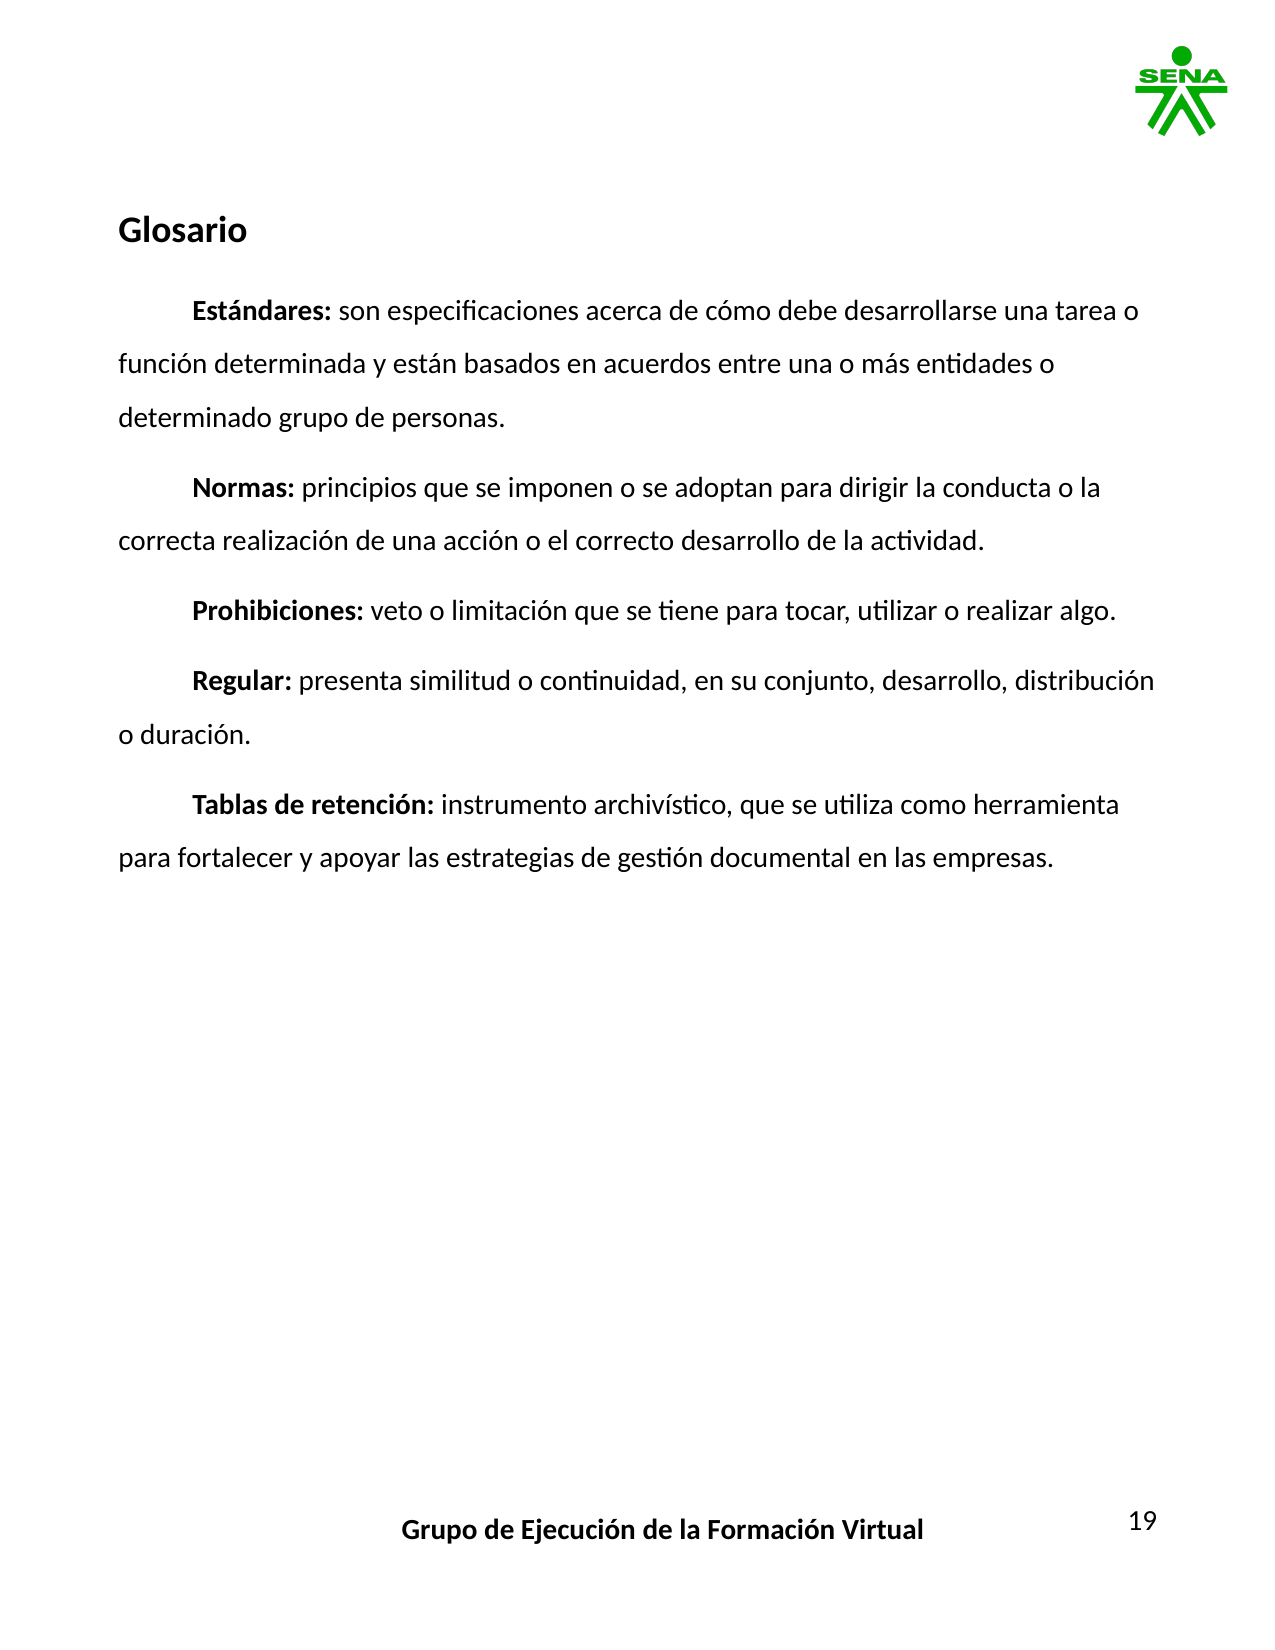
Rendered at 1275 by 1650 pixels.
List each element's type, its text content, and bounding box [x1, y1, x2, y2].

picture [1135, 46, 1228, 136]
text Regular: presenta similitud o continuidad, en su conjunto, desarrollo, distribución o duración. [118, 662, 1157, 751]
text Glosario [118, 206, 1157, 252]
text Prohibiciones: veto o limitación que se tiene para tocar, utilizar o realizar algo. [118, 592, 1157, 628]
text Tablas de retención: instrumento archivístico, que se utiliza como herramienta para fortalecer y apoyar las estrategias de gestión documental en las empresas. [118, 786, 1157, 875]
text Estándares: son especificaciones acerca de cómo debe desarrollarse una tarea o función determinada y están basados en acuerdos entre una o más entidades o determinado grupo de personas. [118, 292, 1157, 434]
text Normas: principios que se imponen o se adoptan para dirigir la conducta o la correcta realización de una acción o el correcto desarrollo de la actividad. [118, 469, 1157, 558]
